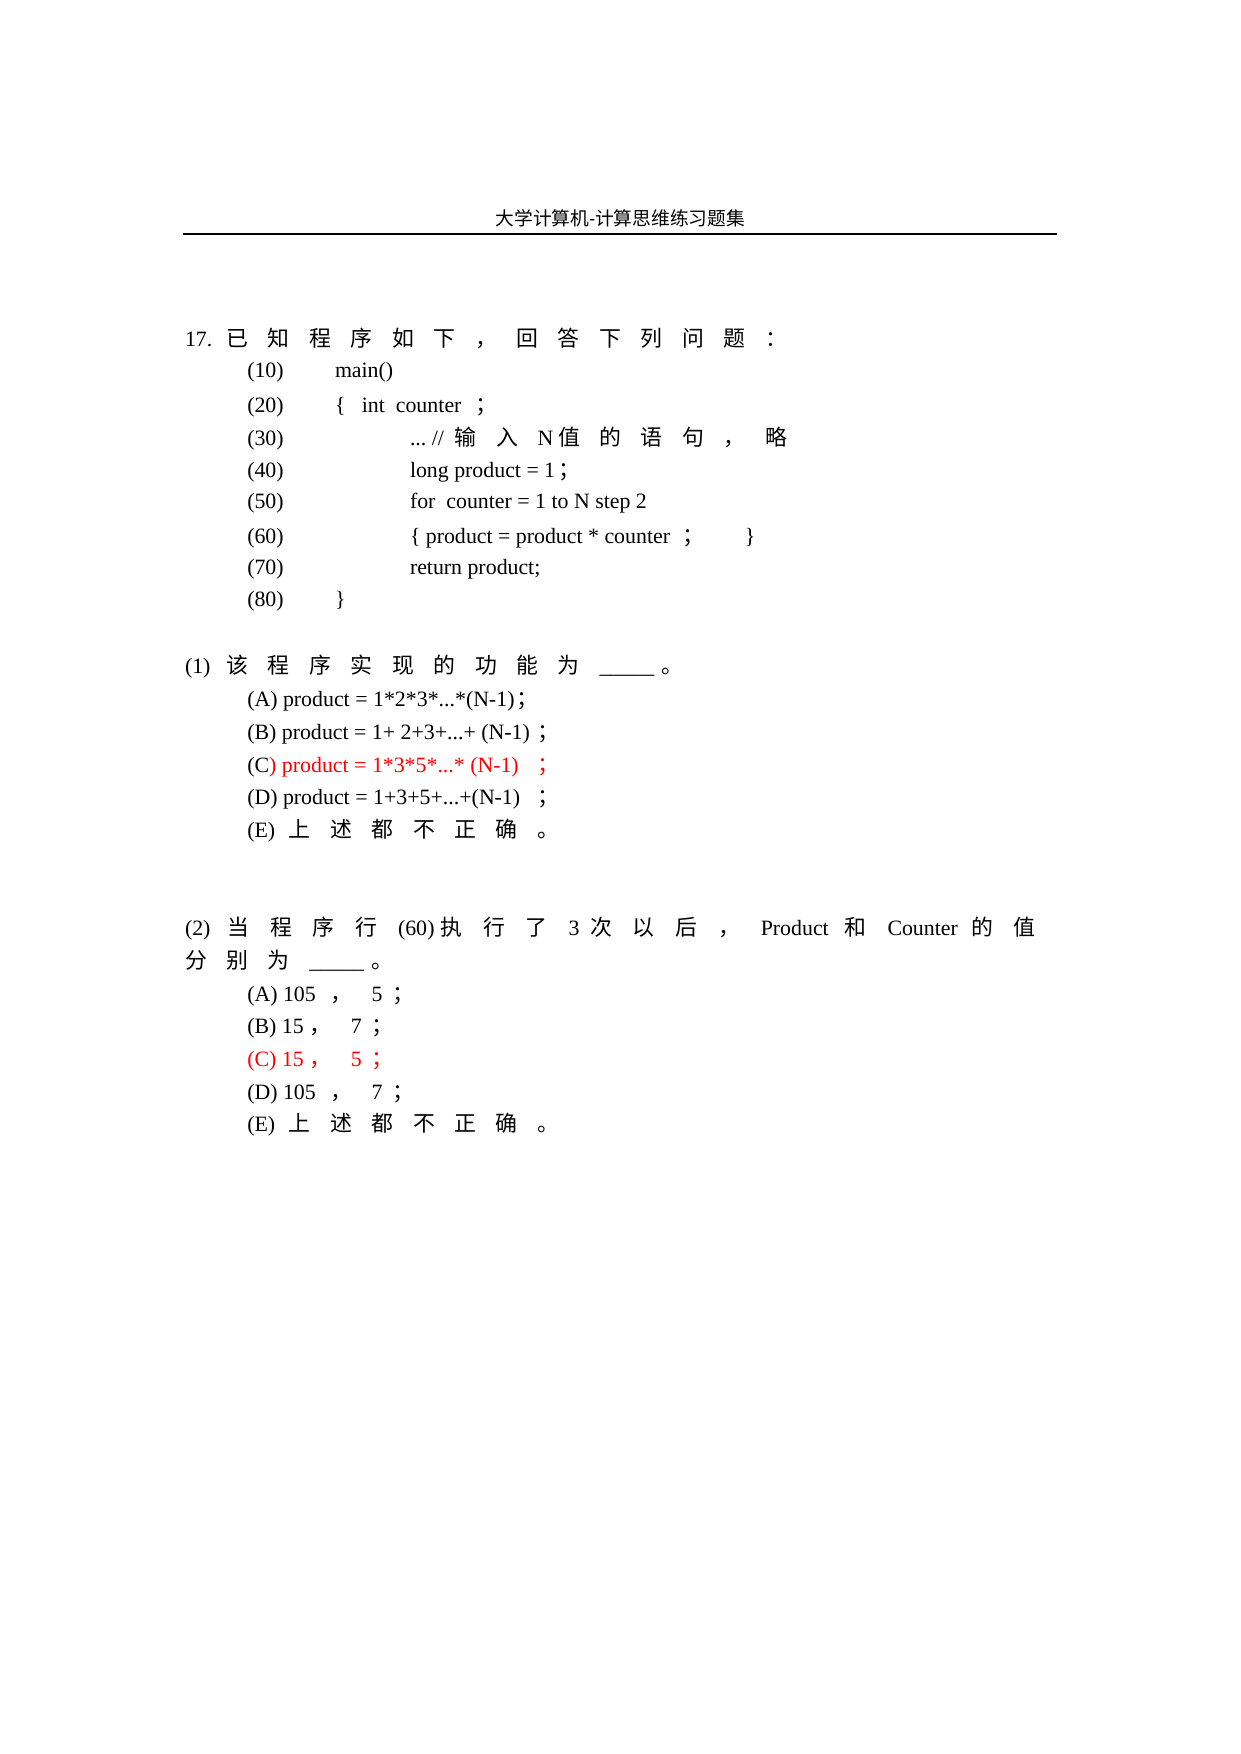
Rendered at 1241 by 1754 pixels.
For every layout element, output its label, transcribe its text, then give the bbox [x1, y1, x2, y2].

text (60) { product = product * counter； } [185, 517, 1055, 550]
text (D) 105，7； [185, 1073, 1055, 1106]
text (40) long product = 1； [185, 452, 1055, 484]
text (50) for counter = 1 to N step 2 [185, 484, 1055, 517]
text (C) product = 1*3*5*...* (N-1)； [185, 746, 1055, 779]
text (E) 上述都不正确。 [185, 1106, 1055, 1139]
text (70) return product; [185, 550, 1055, 583]
text (80) } [185, 583, 1055, 615]
text (A) product = 1*2*3*...*(N-1)； [185, 681, 1055, 713]
text (C) 15，5； [185, 1041, 1055, 1073]
text (A) 105，5； [185, 975, 1055, 1008]
text (E) 上述都不正确。 [185, 812, 1055, 844]
text (30) ... //输入N值的语句，略 [185, 419, 1055, 452]
text (20) { int counter； [185, 386, 1055, 419]
text (B) 15，7； [185, 1008, 1055, 1041]
text (10) main() [185, 354, 1055, 386]
text (2)当程序行(60)执行了3次以后，Product和Counter的值分别为_____。 [185, 910, 1055, 975]
text (D) product = 1+3+5+...+(N-1)； [185, 779, 1055, 812]
text 17. 已知程序如下，回答下列问题： [185, 321, 1055, 354]
text (B) product = 1+ 2+3+...+ (N-1)； [185, 713, 1055, 746]
text (1)该程序实现的功能为_____。 [185, 648, 1055, 681]
